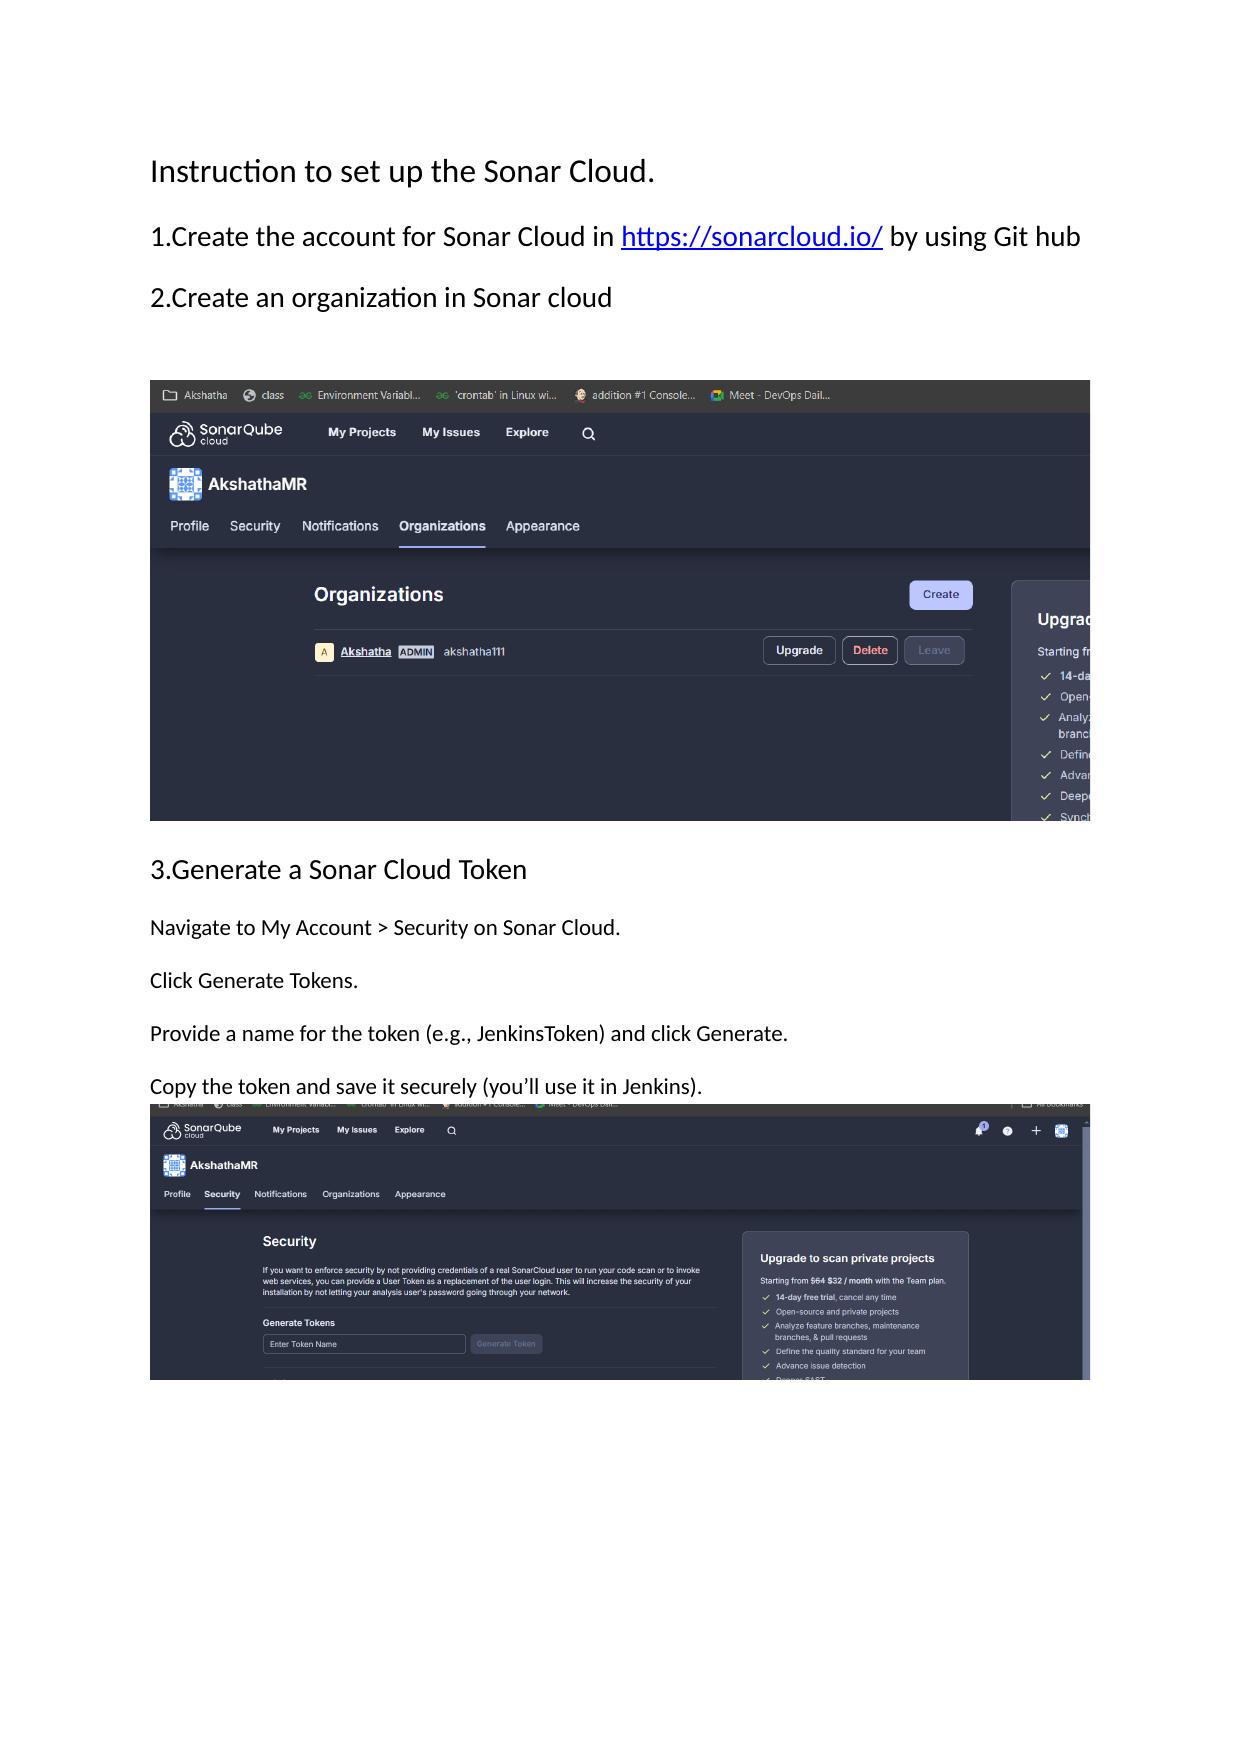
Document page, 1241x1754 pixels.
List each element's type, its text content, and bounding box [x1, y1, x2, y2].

text Instruction to set up the Sonar Cloud. [150, 150, 1090, 191]
text 3.Generate a Sonar Cloud Token [150, 851, 1090, 887]
text 1.Create the account for Sonar Cloud in https://sonarcloud.io/ by using Git hub [150, 218, 1090, 253]
picture [150, 1104, 1091, 1380]
text Provide a name for the token (e.g., JenkinsToken) and click Generate. [150, 1019, 1090, 1047]
picture [150, 380, 1091, 821]
text Copy the token and save it securely (you’ll use it in Jenkins). [150, 1072, 1090, 1104]
text Navigate to My Account > Security on Sonar Cloud. [150, 913, 1090, 941]
text Click Generate Tokens. [150, 966, 1090, 994]
text 2.Create an organization in Sonar cloud [150, 279, 1090, 380]
